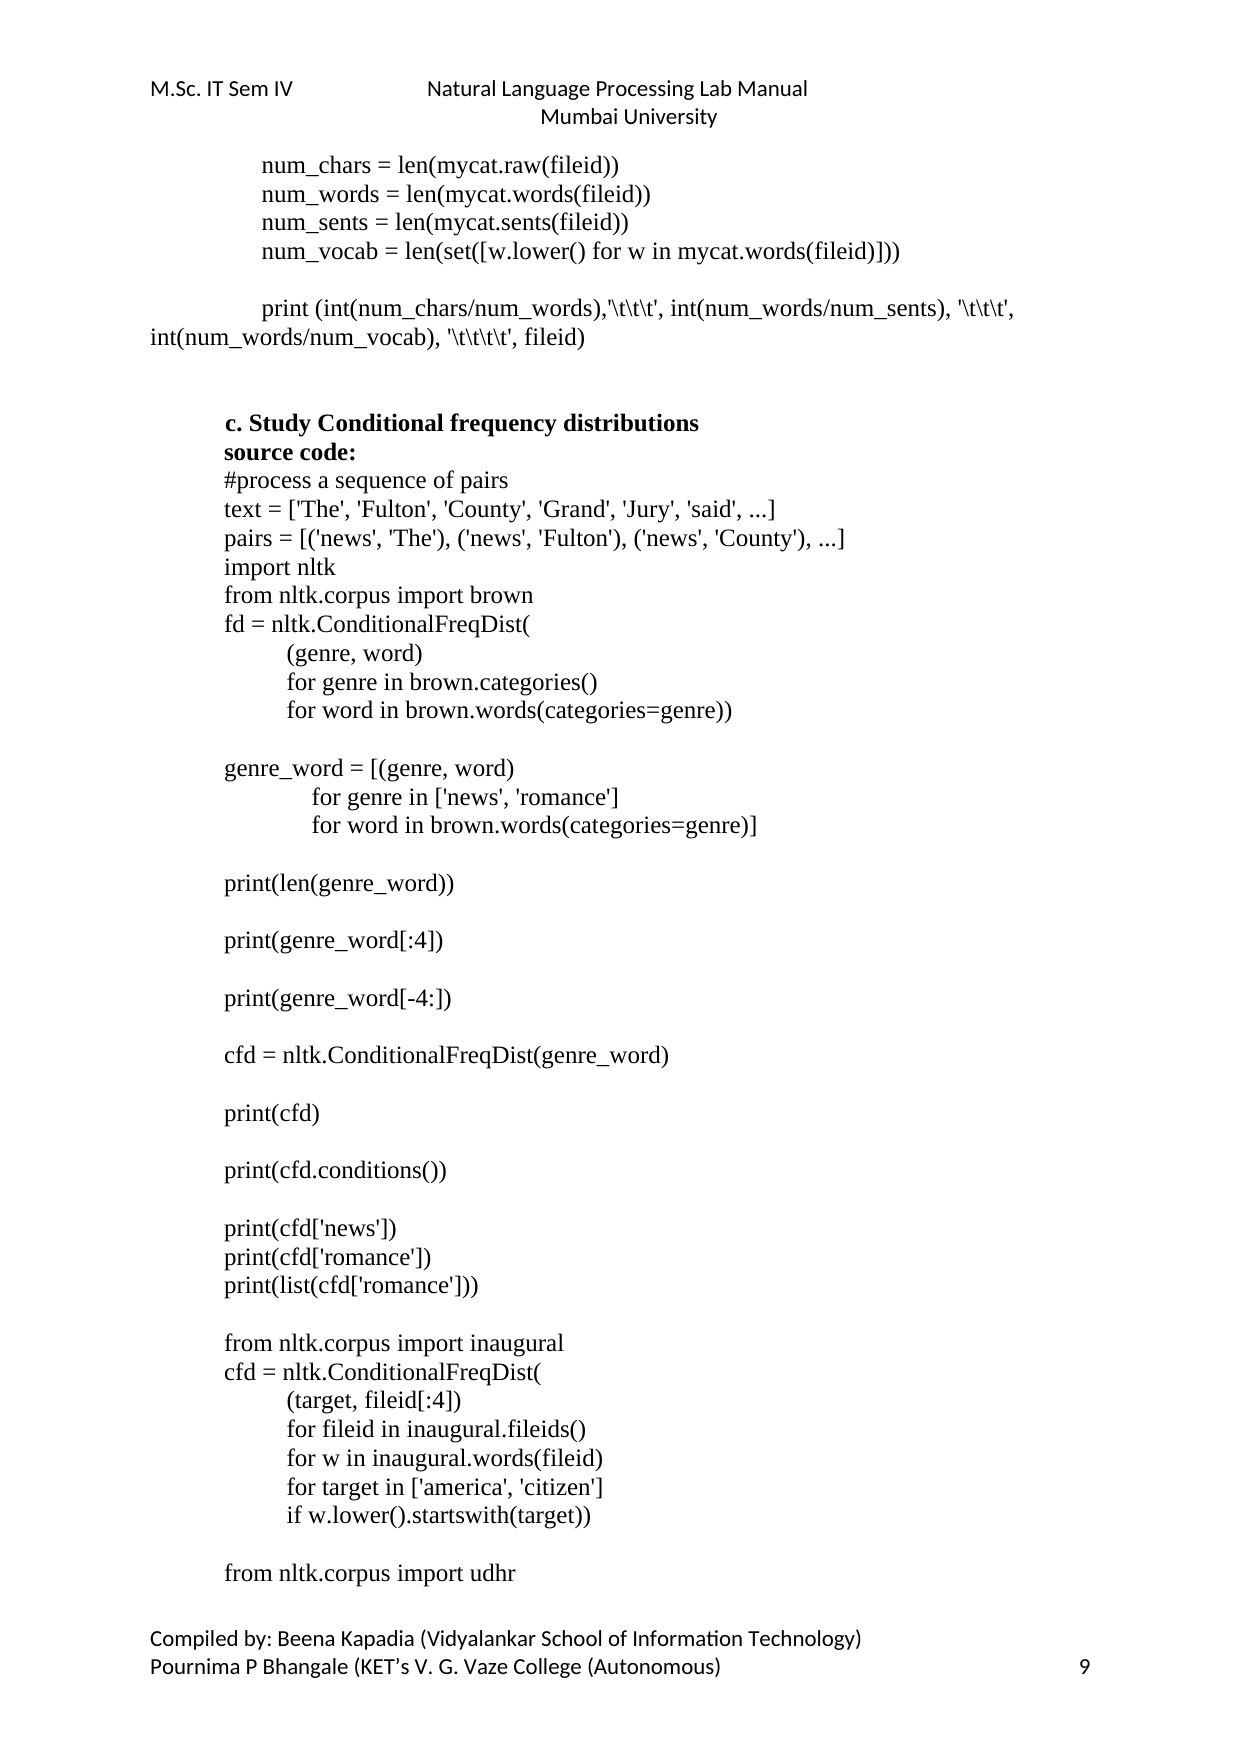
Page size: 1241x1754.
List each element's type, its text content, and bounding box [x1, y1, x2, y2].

text from nltk.corpus import udhr [150, 1558, 1107, 1587]
text num_words = len(mycat.words(fileid)) [150, 179, 1107, 207]
text source code: [150, 437, 1107, 466]
text print(cfd['news']) [150, 1213, 1107, 1242]
text (target, fileid[:4]) [150, 1386, 1107, 1414]
text cfd = nltk.ConditionalFreqDist(genre_word) [150, 1041, 1107, 1069]
text print(genre_word[:4]) [150, 926, 1107, 954]
text from nltk.corpus import brown [150, 581, 1107, 609]
text print(cfd.conditions()) [150, 1156, 1107, 1184]
text (genre, word) [150, 638, 1107, 667]
text text = ['The', 'Fulton', 'County', 'Grand', 'Jury', 'said', ...] [150, 494, 1107, 523]
text from nltk.corpus import inaugural [150, 1328, 1107, 1357]
text print (int(num_chars/num_words),'\t\t\t', int(num_words/num_sents), '\t\t\t', int(num_words/num_vocab), '\t\t\t\t', fileid) [150, 293, 1107, 351]
text cfd = nltk.ConditionalFreqDist( [150, 1357, 1107, 1386]
text for genre in ['news', 'romance'] [150, 782, 1107, 811]
text for word in brown.words(categories=genre)) [150, 696, 1107, 724]
text for w in inaugural.words(fileid) [150, 1443, 1107, 1472]
text genre_word = [(genre, word) [150, 753, 1107, 782]
text num_vocab = len(set([w.lower() for w in mycat.words(fileid)])) [150, 236, 1107, 265]
text num_sents = len(mycat.sents(fileid)) [150, 207, 1107, 236]
text for genre in brown.categories() [150, 667, 1107, 696]
text print(genre_word[-4:]) [150, 983, 1107, 1012]
text print(len(genre_word)) [150, 868, 1107, 897]
text print(cfd['romance']) [150, 1242, 1107, 1271]
text print(list(cfd['romance'])) [150, 1271, 1107, 1299]
text pairs = [('news', 'The'), ('news', 'Fulton'), ('news', 'County'), ...] [150, 523, 1107, 552]
text for target in ['america', 'citizen'] [150, 1472, 1107, 1501]
text fd = nltk.ConditionalFreqDist( [150, 609, 1107, 638]
text for word in brown.words(categories=genre)] [150, 811, 1107, 839]
text #process a sequence of pairs [150, 466, 1107, 494]
text print(cfd) [150, 1098, 1107, 1127]
text for fileid in inaugural.fileids() [150, 1414, 1107, 1443]
text num_chars = len(mycat.raw(fileid)) [150, 150, 1107, 179]
text import nltk [150, 552, 1107, 581]
list c. Study Conditional frequency distributions [225, 408, 1107, 437]
text if w.lower().startswith(target)) [150, 1501, 1107, 1529]
